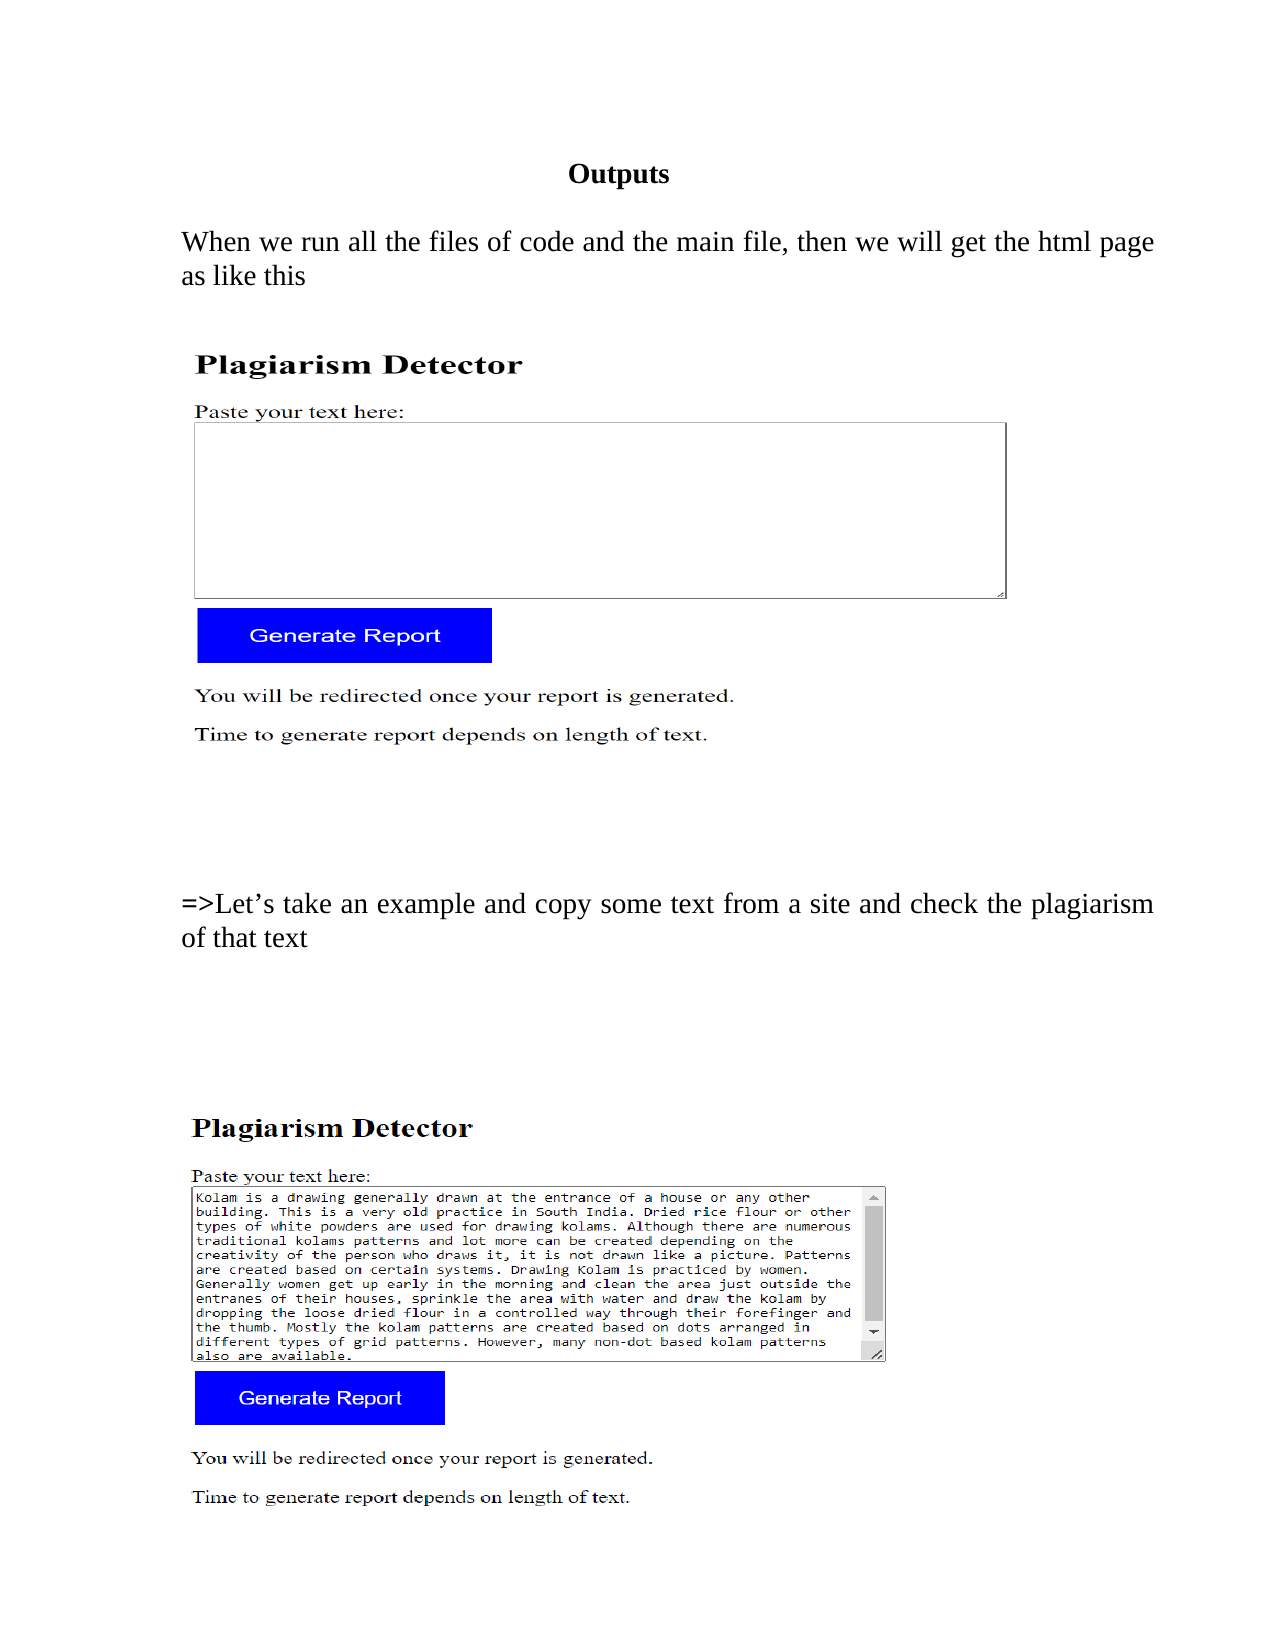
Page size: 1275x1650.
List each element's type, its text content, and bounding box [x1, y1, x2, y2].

text When we run all the files of code and the main file, then we will get the html page as like this [181, 224, 1156, 291]
picture [181, 326, 1210, 818]
text Outputs [181, 156, 1156, 190]
text =>Let’s take an example and copy some text from a site and check the plagiarism of that text [181, 886, 1156, 953]
picture [181, 1090, 1198, 1579]
